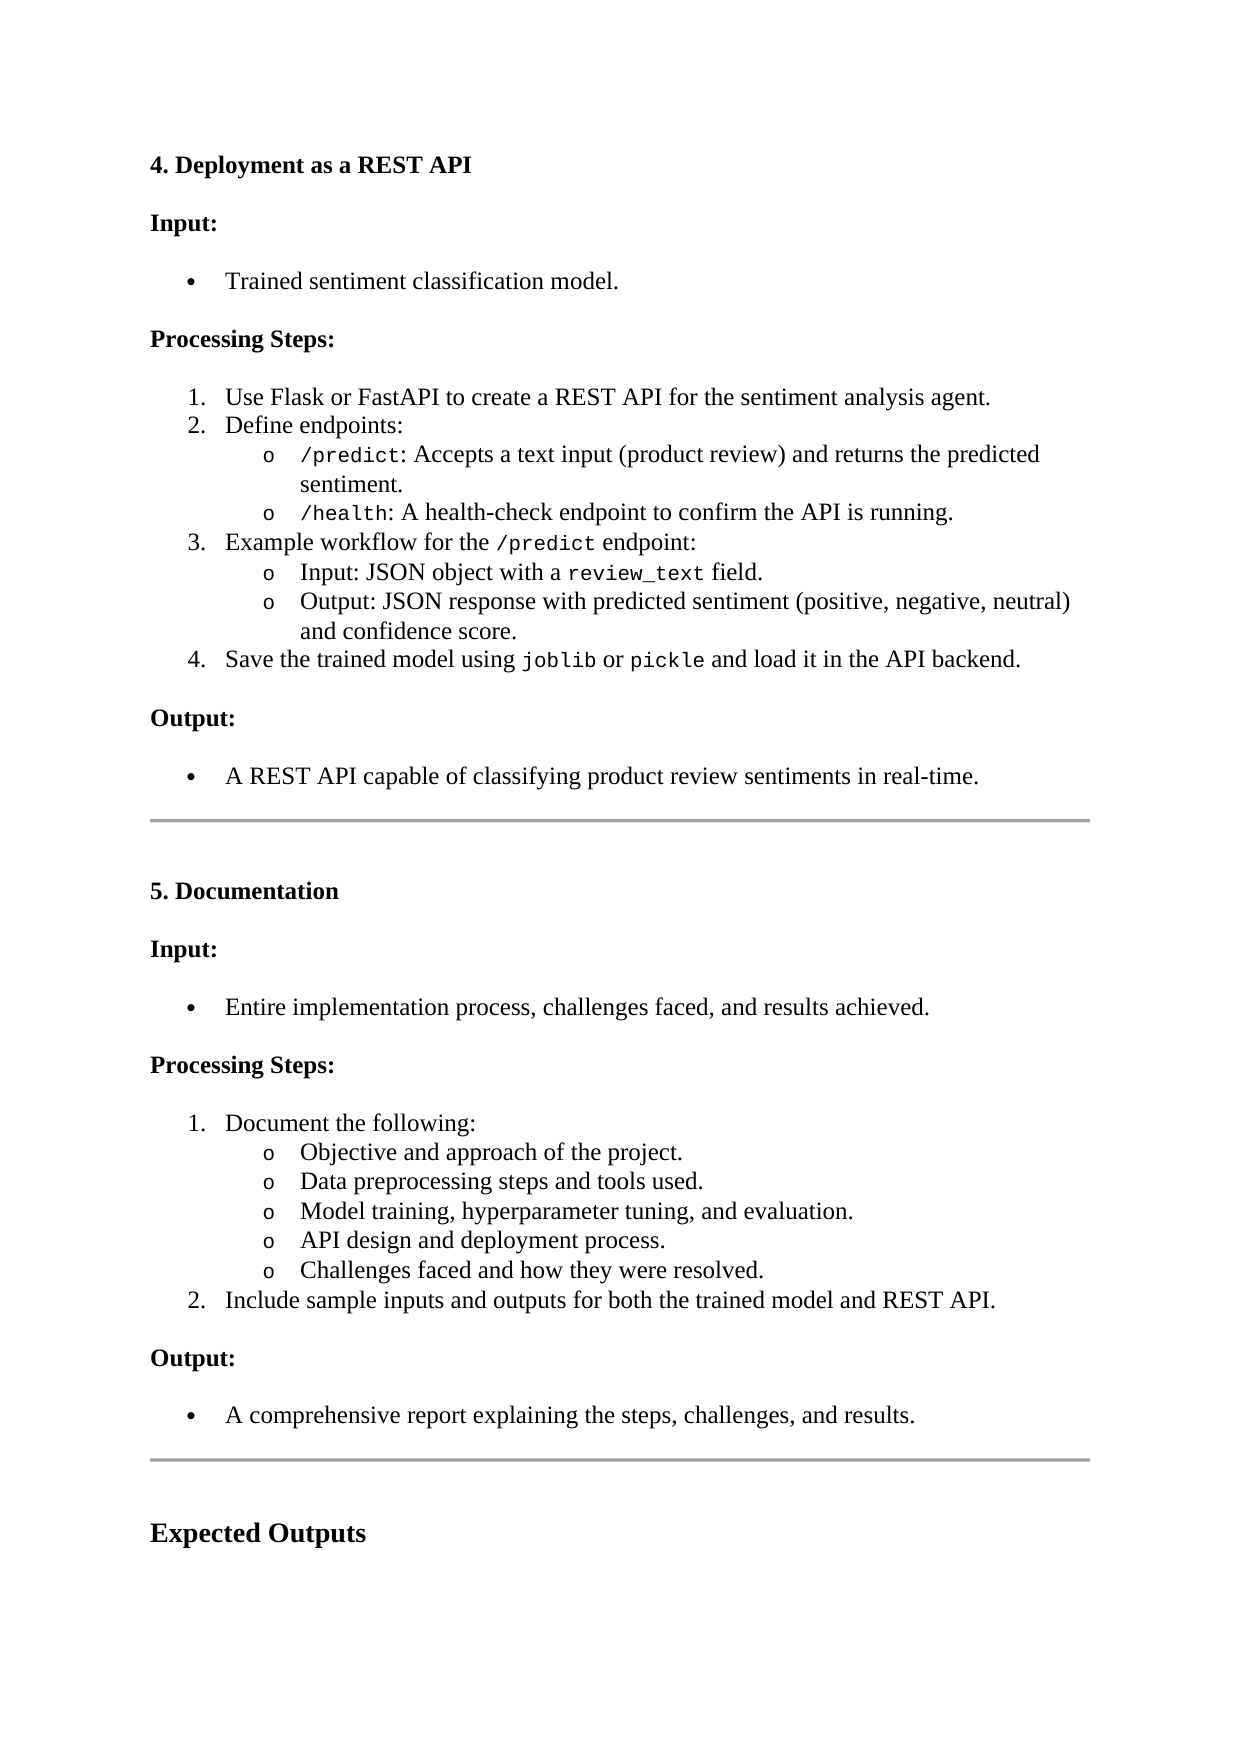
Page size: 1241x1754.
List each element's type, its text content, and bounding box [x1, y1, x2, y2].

list API design and deployment process. [262, 1226, 1090, 1255]
list Objective and approach of the project. [262, 1137, 1090, 1166]
text 5. Documentation [150, 876, 1090, 905]
text Processing Steps: [150, 1050, 1090, 1079]
list Entire implementation process, challenges faced, and results achieved. [187, 992, 1090, 1021]
text Processing Steps: [150, 324, 1090, 352]
text 4. Deployment as a REST API [150, 150, 1090, 179]
list Include sample inputs and outputs for both the trained model and REST API. [187, 1285, 1090, 1313]
list Document the following: [187, 1108, 1090, 1137]
text Output: [150, 703, 1090, 732]
list Example workflow for the /predict endpoint: [187, 527, 1090, 557]
text Expected Outputs [150, 1516, 1090, 1548]
list Input: JSON object with a review_text field. [262, 557, 1090, 586]
list Define endpoints: [187, 410, 1090, 439]
list /predict: Accepts a text input (product review) and returns the predicted sentiment. [262, 439, 1090, 497]
list A comprehensive report explaining the steps, challenges, and results. [187, 1401, 1090, 1429]
list Output: JSON response with predicted sentiment (positive, negative, neutral) and confidence score. [262, 586, 1090, 644]
list Trained sentiment classification model. [187, 266, 1090, 294]
list /health: A health-check endpoint to confirm the API is running. [262, 497, 1090, 527]
text Input: [150, 934, 1090, 963]
list A REST API capable of classifying product review sentiments in real-time. [187, 761, 1090, 790]
list Save the trained model using joblib or pickle and load it in the API backend. [187, 644, 1090, 674]
list Challenges faced and how they were resolved. [262, 1255, 1090, 1285]
list Use Flask or FastAPI to create a REST API for the sentiment analysis agent. [187, 382, 1090, 410]
list Data preprocessing steps and tools used. [262, 1166, 1090, 1196]
list Model training, hyperparameter tuning, and evaluation. [262, 1196, 1090, 1226]
text Output: [150, 1343, 1090, 1371]
text Input: [150, 208, 1090, 237]
